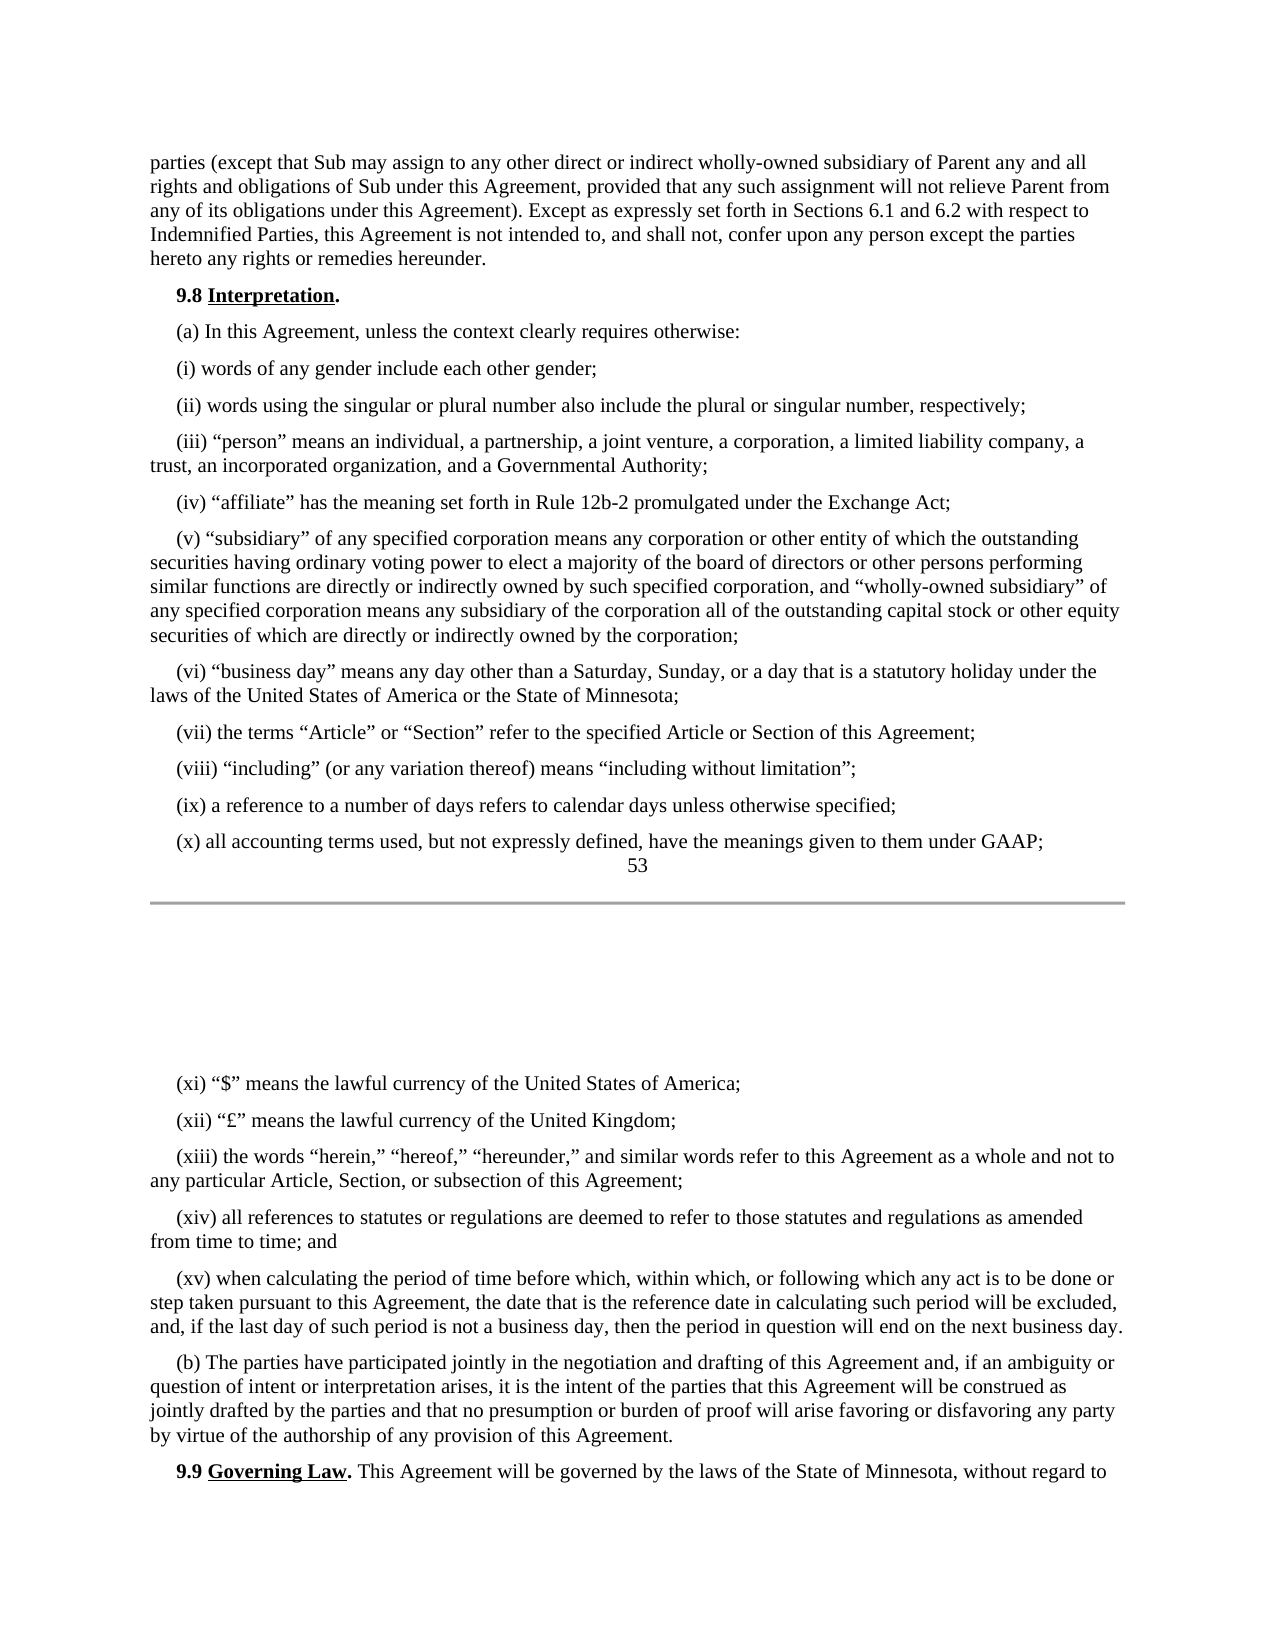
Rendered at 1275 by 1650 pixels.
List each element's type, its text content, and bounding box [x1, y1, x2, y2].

text (v) “subsidiary” of any specified corporation means any corporation or other entity of which the outstanding securities having ordinary voting power to elect a majority of the board of directors or other persons performing similar functions are directly or indirectly owned by such specified corporation, and “wholly-owned subsidiary” of any specified corporation means any subsidiary of the corporation all of the outstanding capital stock or other equity securities of which are directly or indirectly owned by the corporation; [150, 526, 1125, 647]
text (ii) words using the singular or plural number also include the plural or singular number, respectively; [150, 392, 1125, 417]
text (b) The parties have participated jointly in the negotiation and drafting of this Agreement and, if an ambiguity or question of intent or interpretation arises, it is the intent of the parties that this Agreement will be construed as jointly drafted by the parties and that no presumption or burden of proof will arise favoring or disfavoring any party by virtue of the authorship of any provision of this Agreement. [150, 1350, 1125, 1447]
text (iii) “person” means an individual, a partnership, a joint venture, a corporation, a limited liability company, a trust, an incorporated organization, and a Governmental Authority; [150, 429, 1125, 477]
text (vii) the terms “Article” or “Section” refer to the specified Article or Section of this Agreement; [150, 720, 1125, 744]
text (a) In this Agreement, unless the context clearly requires otherwise: [150, 319, 1125, 343]
text (vi) “business day” means any day other than a Saturday, Sunday, or a day that is a statutory holiday under the laws of the United States of America or the State of Minnesota; [150, 659, 1125, 707]
text (xv) when calculating the period of time before which, within which, or following which any act is to be done or step taken pursuant to this Agreement, the date that is the reference date in calculating such period will be excluded, and, if the last day of such period is not a business day, then the period in question will end on the next business day. [150, 1266, 1125, 1338]
text parties (except that Sub may assign to any other direct or indirect wholly-owned subsidiary of Parent any and all rights and obligations of Sub under this Agreement, provided that any such assignment will not relieve Parent from any of its obligations under this Agreement). Except as expressly set forth in Sections 6.1 and 6.2 with respect to Indemnified Parties, this Agreement is not intended to, and shall not, confer upon any person except the parties hereto any rights or remedies hereunder. [150, 150, 1125, 270]
text 53 [150, 853, 1125, 877]
text (iv) “affiliate” has the meaning set forth in Rule 12b-2 promulgated under the Exchange Act; [150, 490, 1125, 514]
text (x) all accounting terms used, but not expressly defined, have the meanings given to them under GAAP; [150, 829, 1125, 853]
text (xi) “$” means the lawful currency of the United States of America; [150, 1071, 1125, 1095]
text (i) words of any gender include each other gender; [150, 356, 1125, 380]
text (xiii) the words “herein,” “hereof,” “hereunder,” and similar words refer to this Agreement as a whole and not to any particular Article, Section, or subsection of this Agreement; [150, 1144, 1125, 1192]
text 9.8 Interpretation. [150, 283, 1125, 307]
text (xii) “£” means the lawful currency of the United Kingdom; [150, 1108, 1125, 1132]
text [150, 1459, 1125, 1483]
text (xiv) all references to statutes or regulations are deemed to refer to those statutes and regulations as amended from time to time; and [150, 1205, 1125, 1253]
text (ix) a reference to a number of days refers to calendar days unless otherwise specified; [150, 793, 1125, 817]
text (viii) “including” (or any variation thereof) means “including without limitation”; [150, 756, 1125, 780]
